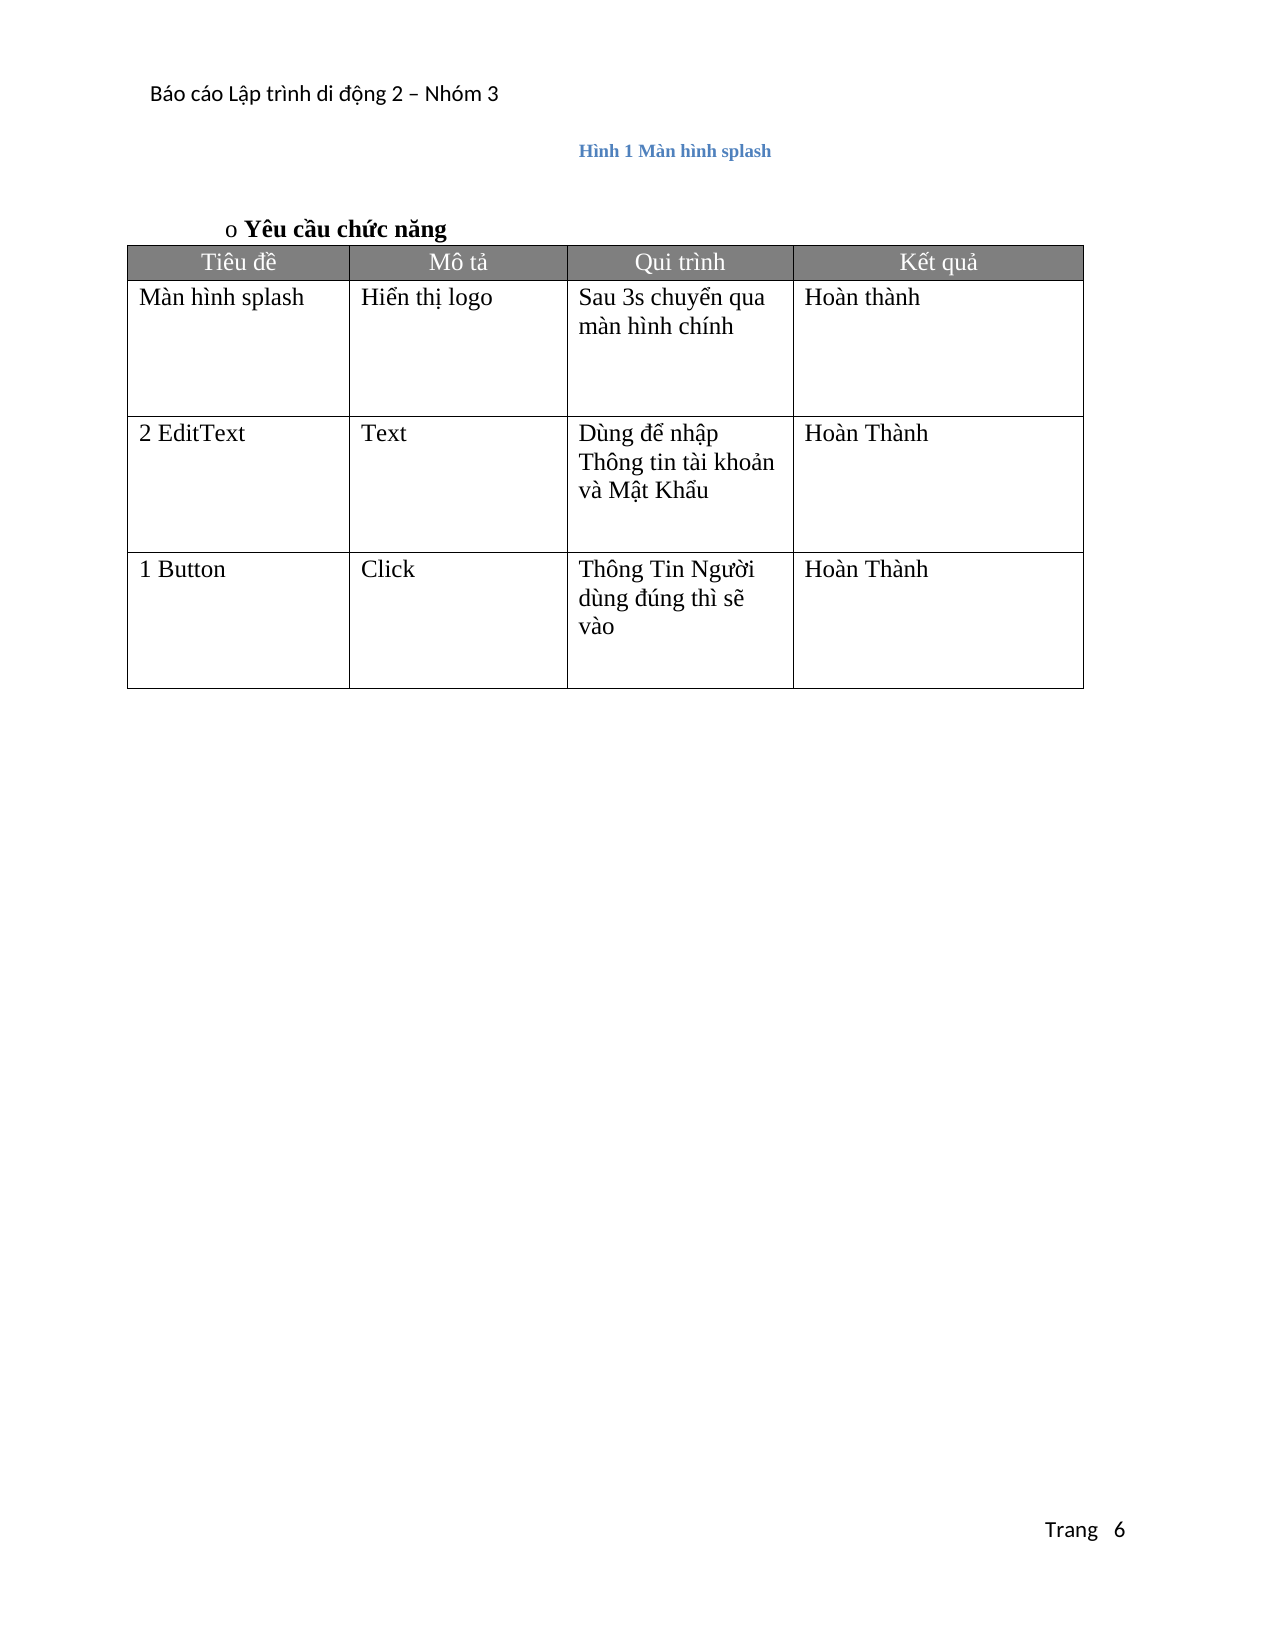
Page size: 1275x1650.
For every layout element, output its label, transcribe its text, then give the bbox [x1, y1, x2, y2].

table_header Kết quả [794, 246, 1083, 280]
table_cell Sau 3s chuyển qua màn hình chính [568, 281, 793, 416]
table_header Mô tả [350, 246, 567, 280]
table_cell Hoàn thành [794, 281, 1083, 416]
table_cell Màn hình splash [128, 281, 349, 416]
table_cell Text [350, 417, 567, 552]
table_cell Click [350, 553, 567, 688]
table_cell Hiển thị logo [350, 281, 567, 416]
subtitle o Yêu cầu chức năng [225, 214, 936, 242]
table_cell 1 Button [128, 553, 349, 688]
table_cell Dùng để nhập Thông tin tài khoản và Mật Khẩu [568, 417, 793, 552]
table_cell Thông Tin Người dùng đúng thì sẽ vào [568, 553, 793, 688]
text Hình 1 Màn hình splash [290, 140, 1060, 161]
table_cell 2 EditText [128, 417, 349, 552]
table_header Tiêu đề [128, 246, 349, 280]
table_header Qui trình [568, 246, 793, 280]
table_cell Hoàn Thành [794, 553, 1083, 688]
table_cell Hoàn Thành [794, 417, 1083, 552]
